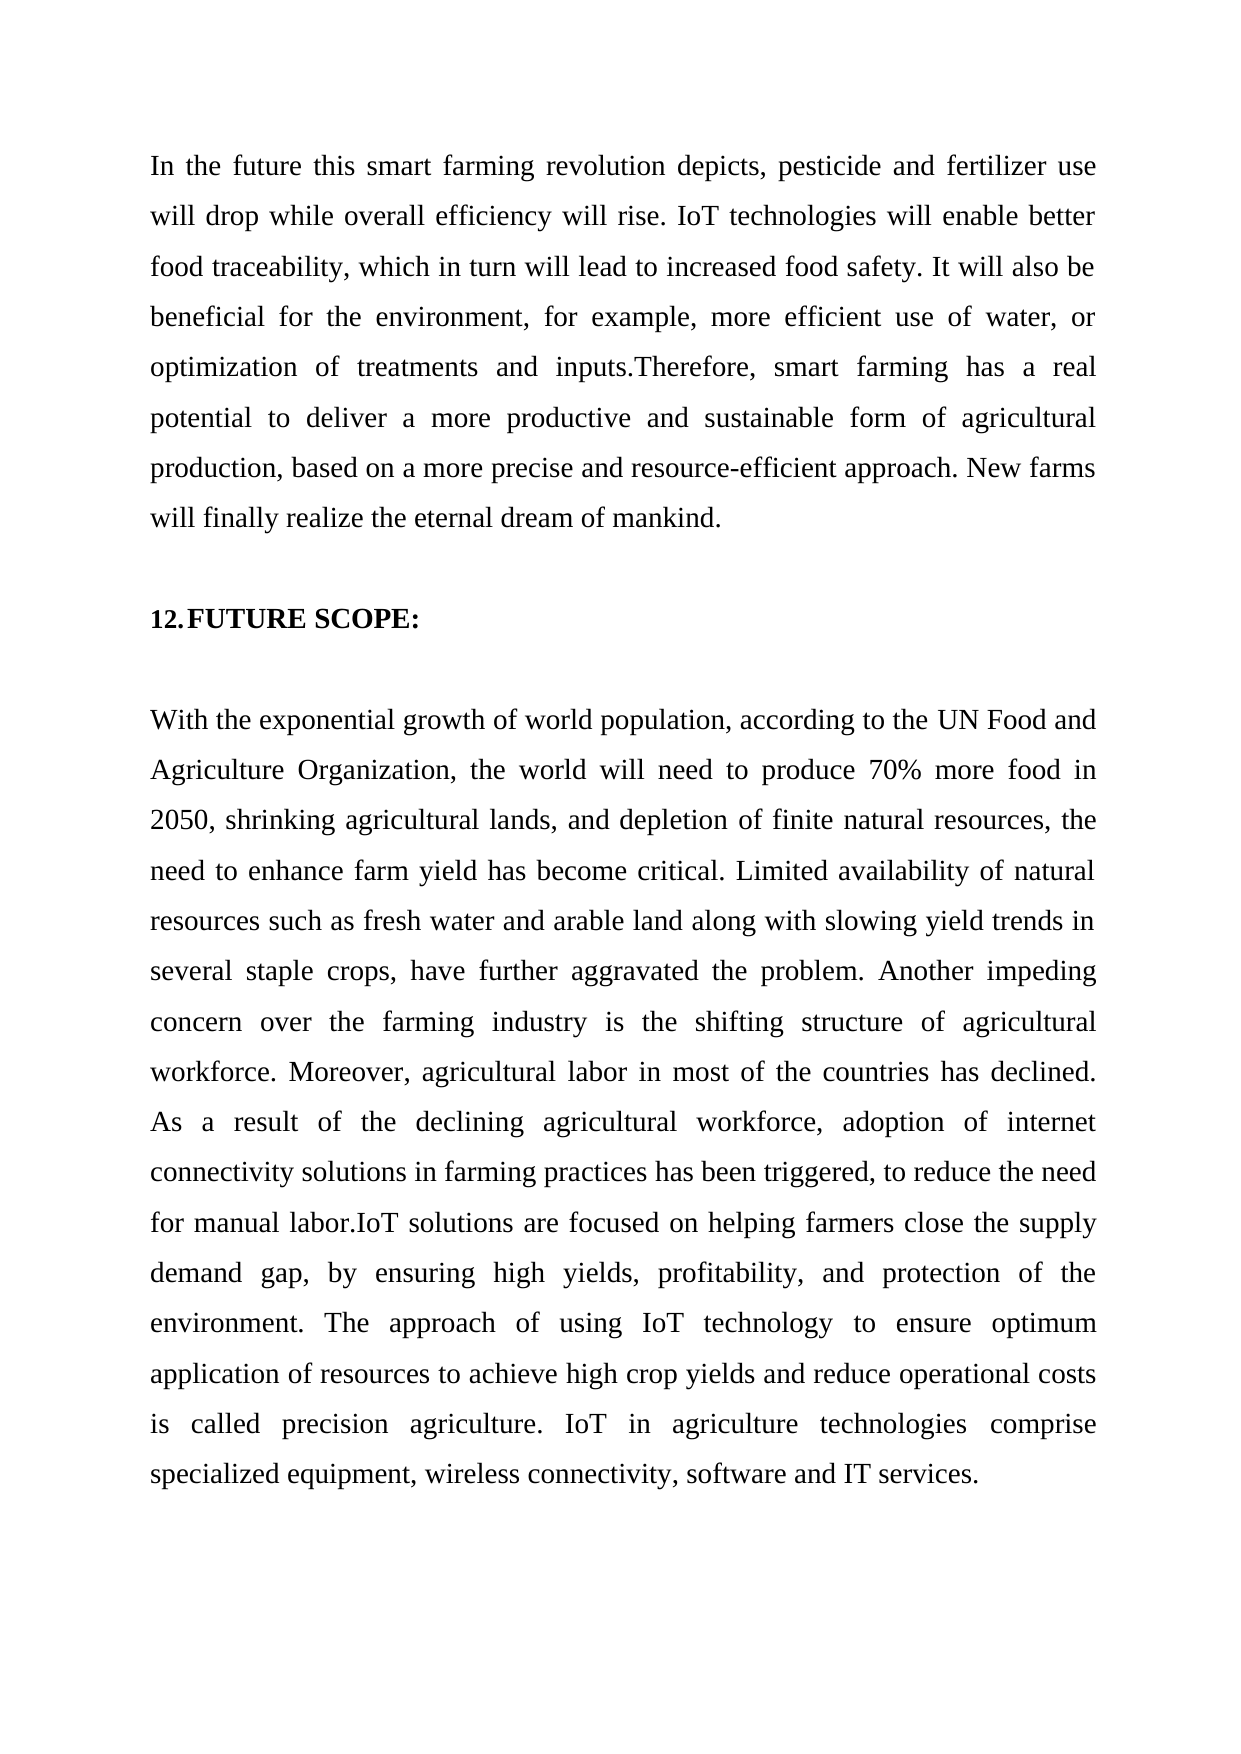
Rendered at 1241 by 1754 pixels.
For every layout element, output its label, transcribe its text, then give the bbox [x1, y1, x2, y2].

text In the future this smart farming revolution depicts, pesticide and fertilizer use will drop while overall efficiency will rise. IoT technologies will enable better food traceability, which in turn will lead to increased food safety. It will also be beneficial for the environment, for example, more efficient use of water, or optimization of treatments and inputs.Therefore, smart farming has a real potential to deliver a more productive and sustainable form of agricultural production, based on a more precise and resource-efficient approach. New farms will finally realize the eternal dream of mankind. [150, 148, 1097, 534]
subtitle FUTURE SCOPE: [150, 601, 1109, 634]
text With the exponential growth of world population, according to the UN Food and Agriculture Organization, the world will need to produce 70% more food in 2050, shrinking agricultural lands, and depletion of finite natural resources, the need to enhance farm yield has become critical. Limited availability of natural resources such as fresh water and arable land along with slowing yield trends in several staple crops, have further aggravated the problem. Another impeding concern over the farming industry is the shifting structure of agricultural workforce. Moreover, agricultural labor in most of the countries has declined. As a result of the declining agricultural workforce, adoption of internet connectivity solutions in farming practices has been triggered, to reduce the need for manual labor.IoT solutions are focused on helping farmers close the supply demand gap, by ensuring high yields, profitability, and protection of the environment. The approach of using IoT technology to ensure optimum application of resources to achieve high crop yields and reduce operational costs is called precision agriculture. IoT in agriculture technologies comprise specialized equipment, wireless connectivity, software and IT services. [150, 702, 1097, 1490]
